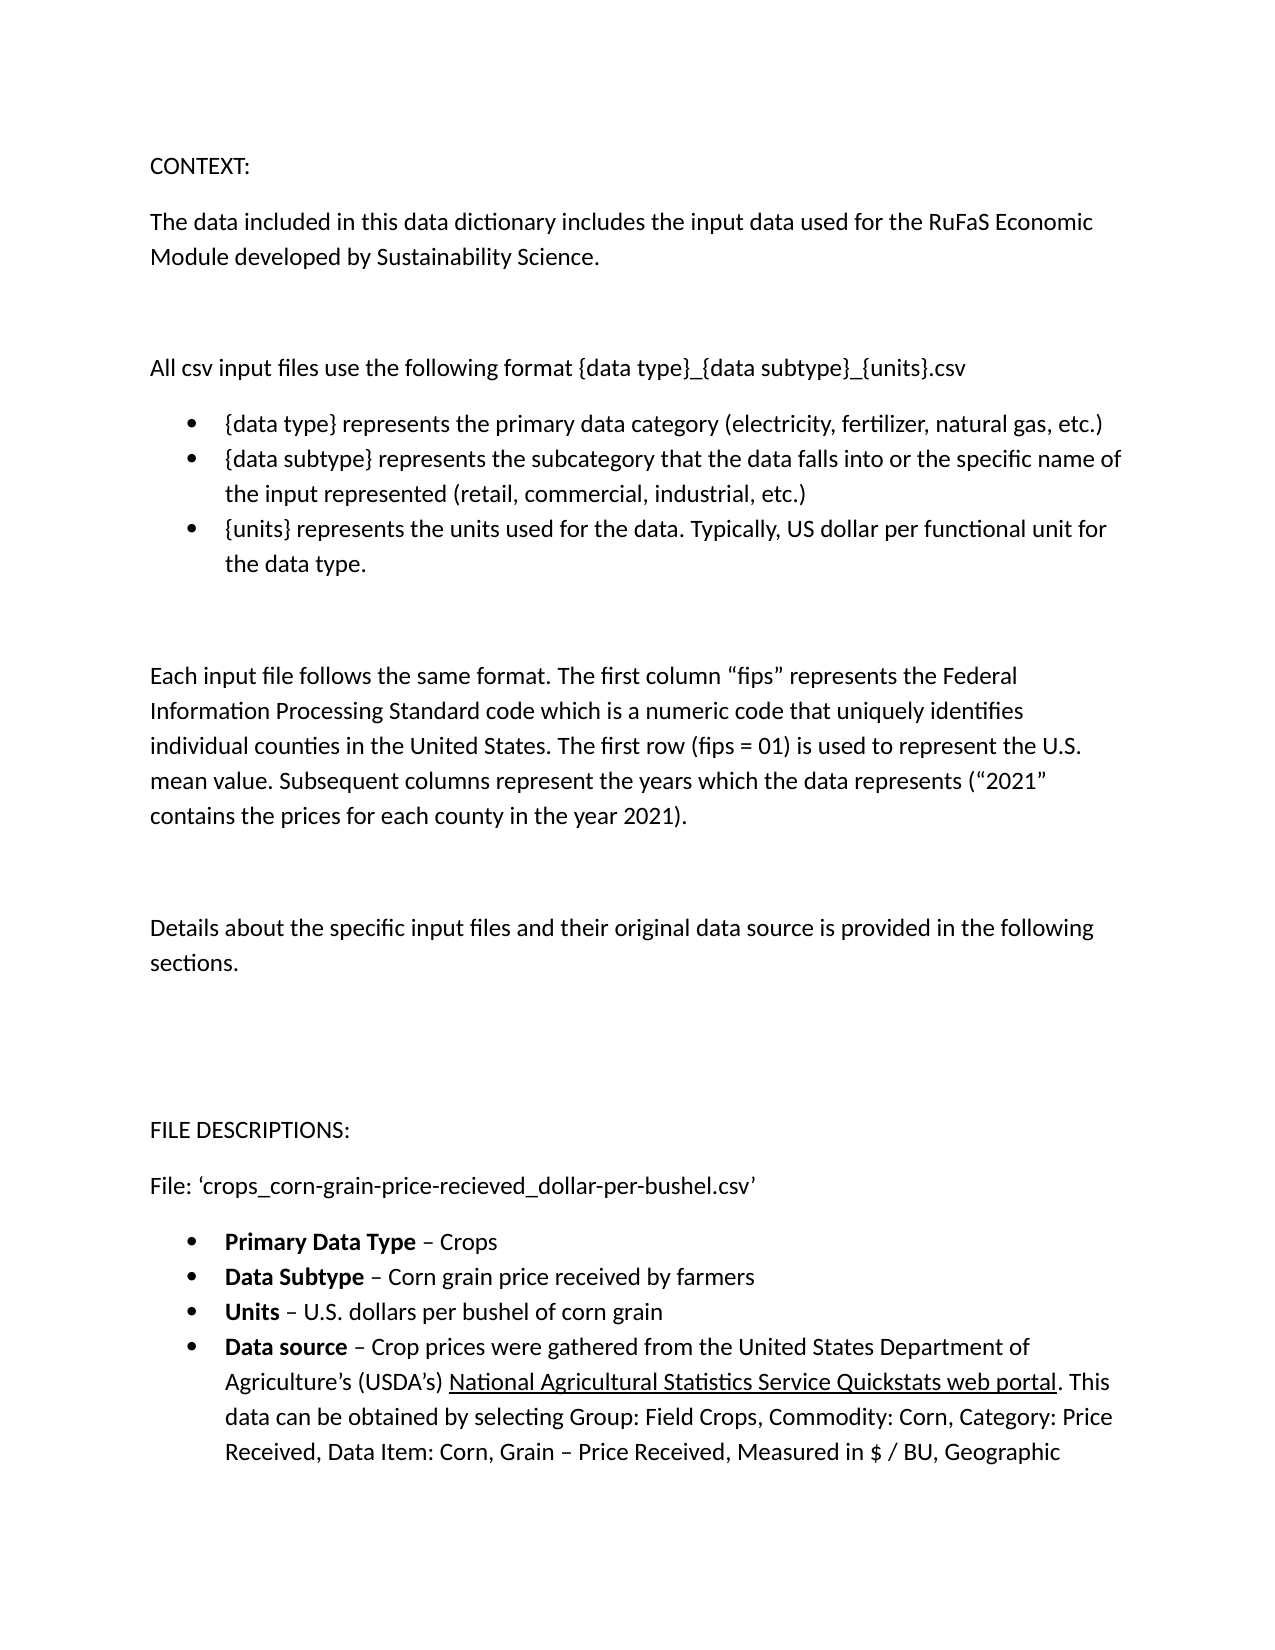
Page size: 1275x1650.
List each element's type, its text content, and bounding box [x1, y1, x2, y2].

text Each input file follows the same format. The first column “fips” represents the Federal Information Processing Standard code which is a numeric code that uniquely identifies individual counties in the United States. The first row (fips = 01) is used to represent the U.S. mean value. Subsequent columns represent the years which the data represents (“2021” contains the prices for each county in the year 2021). [150, 660, 1125, 831]
text Details about the specific input files and their original data source is provided in the following sections. [150, 912, 1125, 977]
list {units} represents the units used for the data. Typically, US dollar per functional unit for the data type. [187, 513, 1125, 579]
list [187, 1331, 1125, 1466]
text CONTEXT: [150, 150, 1125, 181]
list Primary Data Type – Crops [187, 1226, 1125, 1256]
text File: ‘crops_corn-grain-price-recieved_dollar-per-bushel.csv’ [150, 1170, 1125, 1201]
list {data subtype} represents the subcategory that the data falls into or the specific name of the input represented (retail, commercial, industrial, etc.) [187, 443, 1125, 509]
list {data type} represents the primary data category (electricity, fertilizer, natural gas, etc.) [187, 408, 1125, 439]
text The data included in this data dictionary includes the input data used for the RuFaS Economic Module developed by Sustainability Science. [150, 206, 1125, 271]
list Units – U.S. dollars per bushel of corn grain [187, 1296, 1125, 1326]
text FILE DESCRIPTIONS: [150, 1114, 1125, 1145]
text All csv input files use the following format {data type}_{data subtype}_{units}.csv [150, 352, 1125, 383]
list Data Subtype – Corn grain price received by farmers [187, 1261, 1125, 1291]
